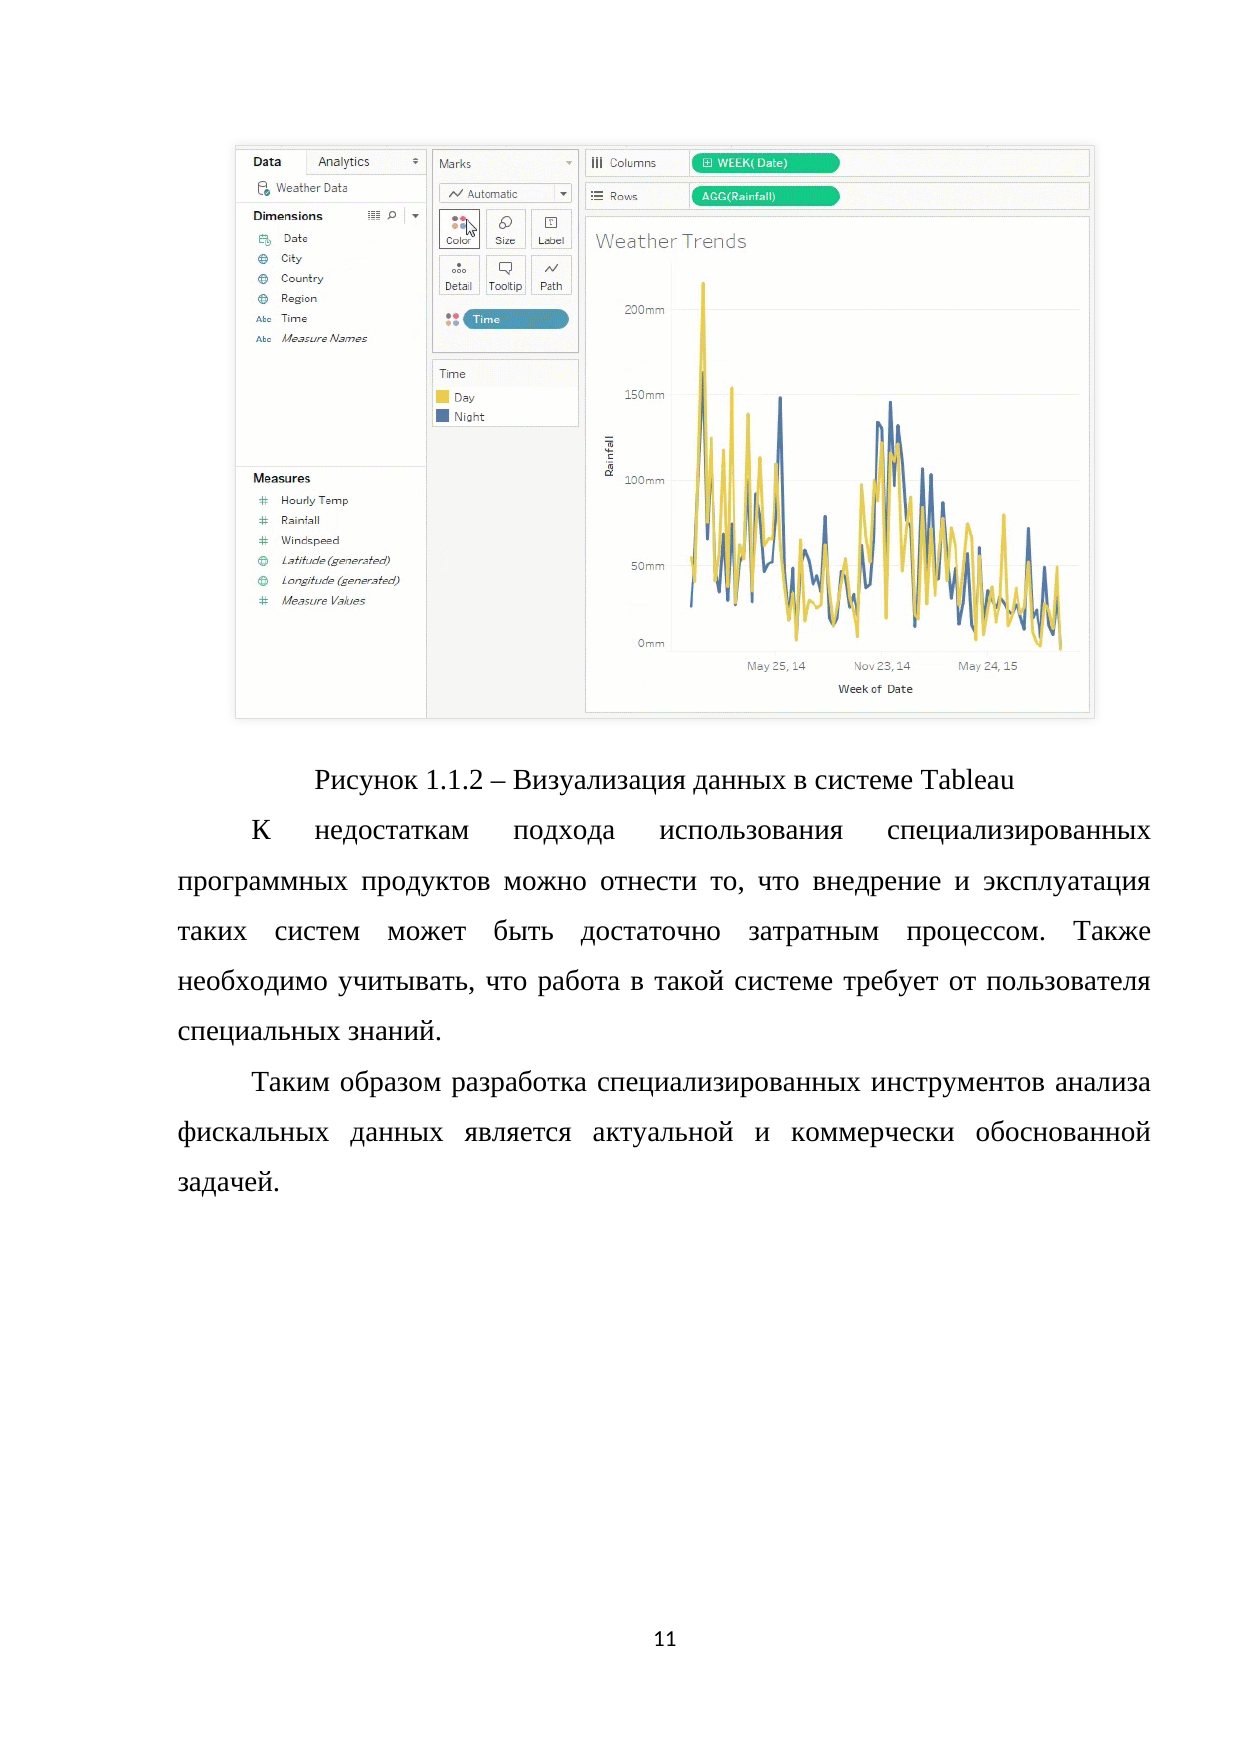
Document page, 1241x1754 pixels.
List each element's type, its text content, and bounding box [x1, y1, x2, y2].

picture [225, 118, 1103, 746]
text Рисунок 1.1.2 – Визуализация данных в системе Tableau [177, 762, 1152, 796]
text Таким образом разработка специализированных инструментов анализа фискальных данных является актуальной и коммерчески обоснованной задачей. [177, 1064, 1152, 1198]
text К недостаткам подхода использования специализированных программных продуктов можно отнести то, что внедрение и эксплуатация таких систем может быть достаточно затратным процессом. Также необходимо учитывать, что работа в такой системе требует от пользователя специальных знаний. [177, 812, 1152, 1047]
